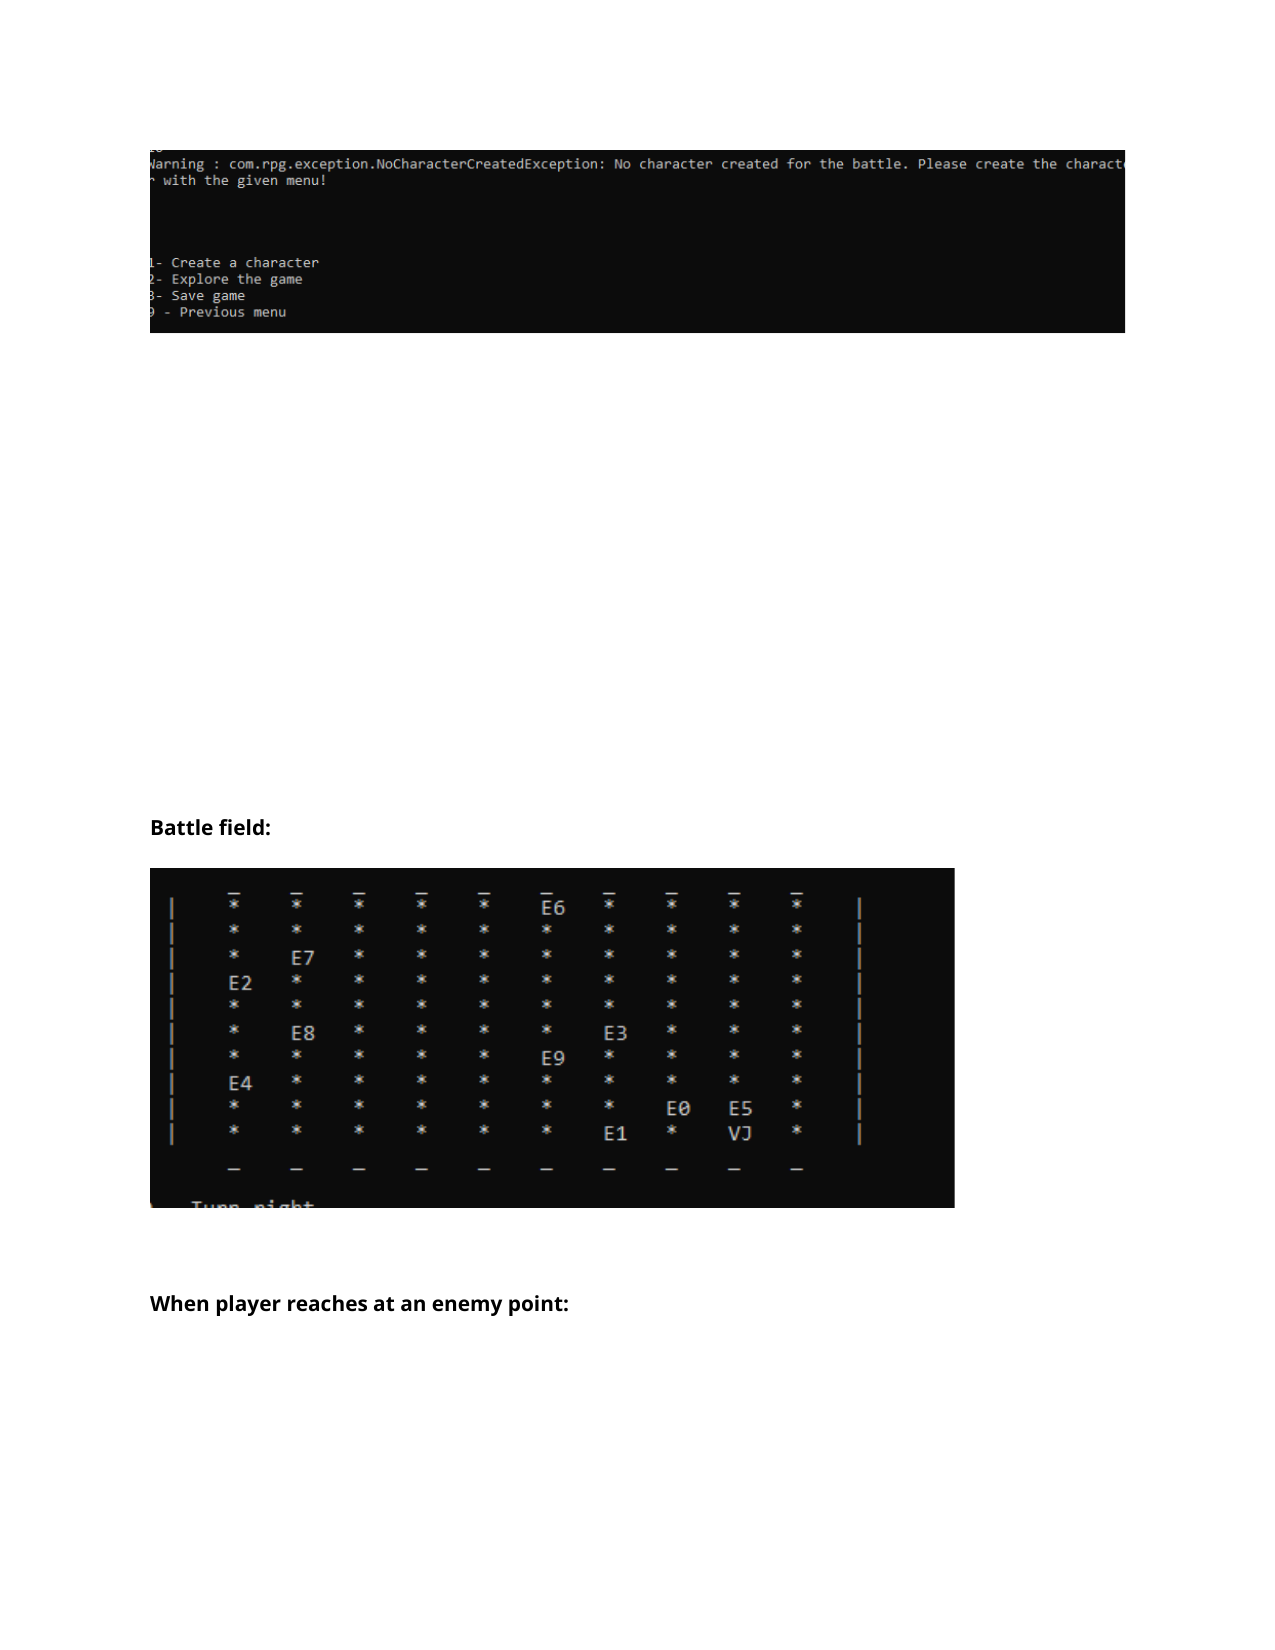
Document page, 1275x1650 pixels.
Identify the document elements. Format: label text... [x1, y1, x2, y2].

text Battle field: [150, 813, 1125, 842]
picture [150, 150, 1125, 622]
text When player reaches at an enemy point: [150, 1289, 1125, 1317]
picture [150, 868, 955, 1208]
